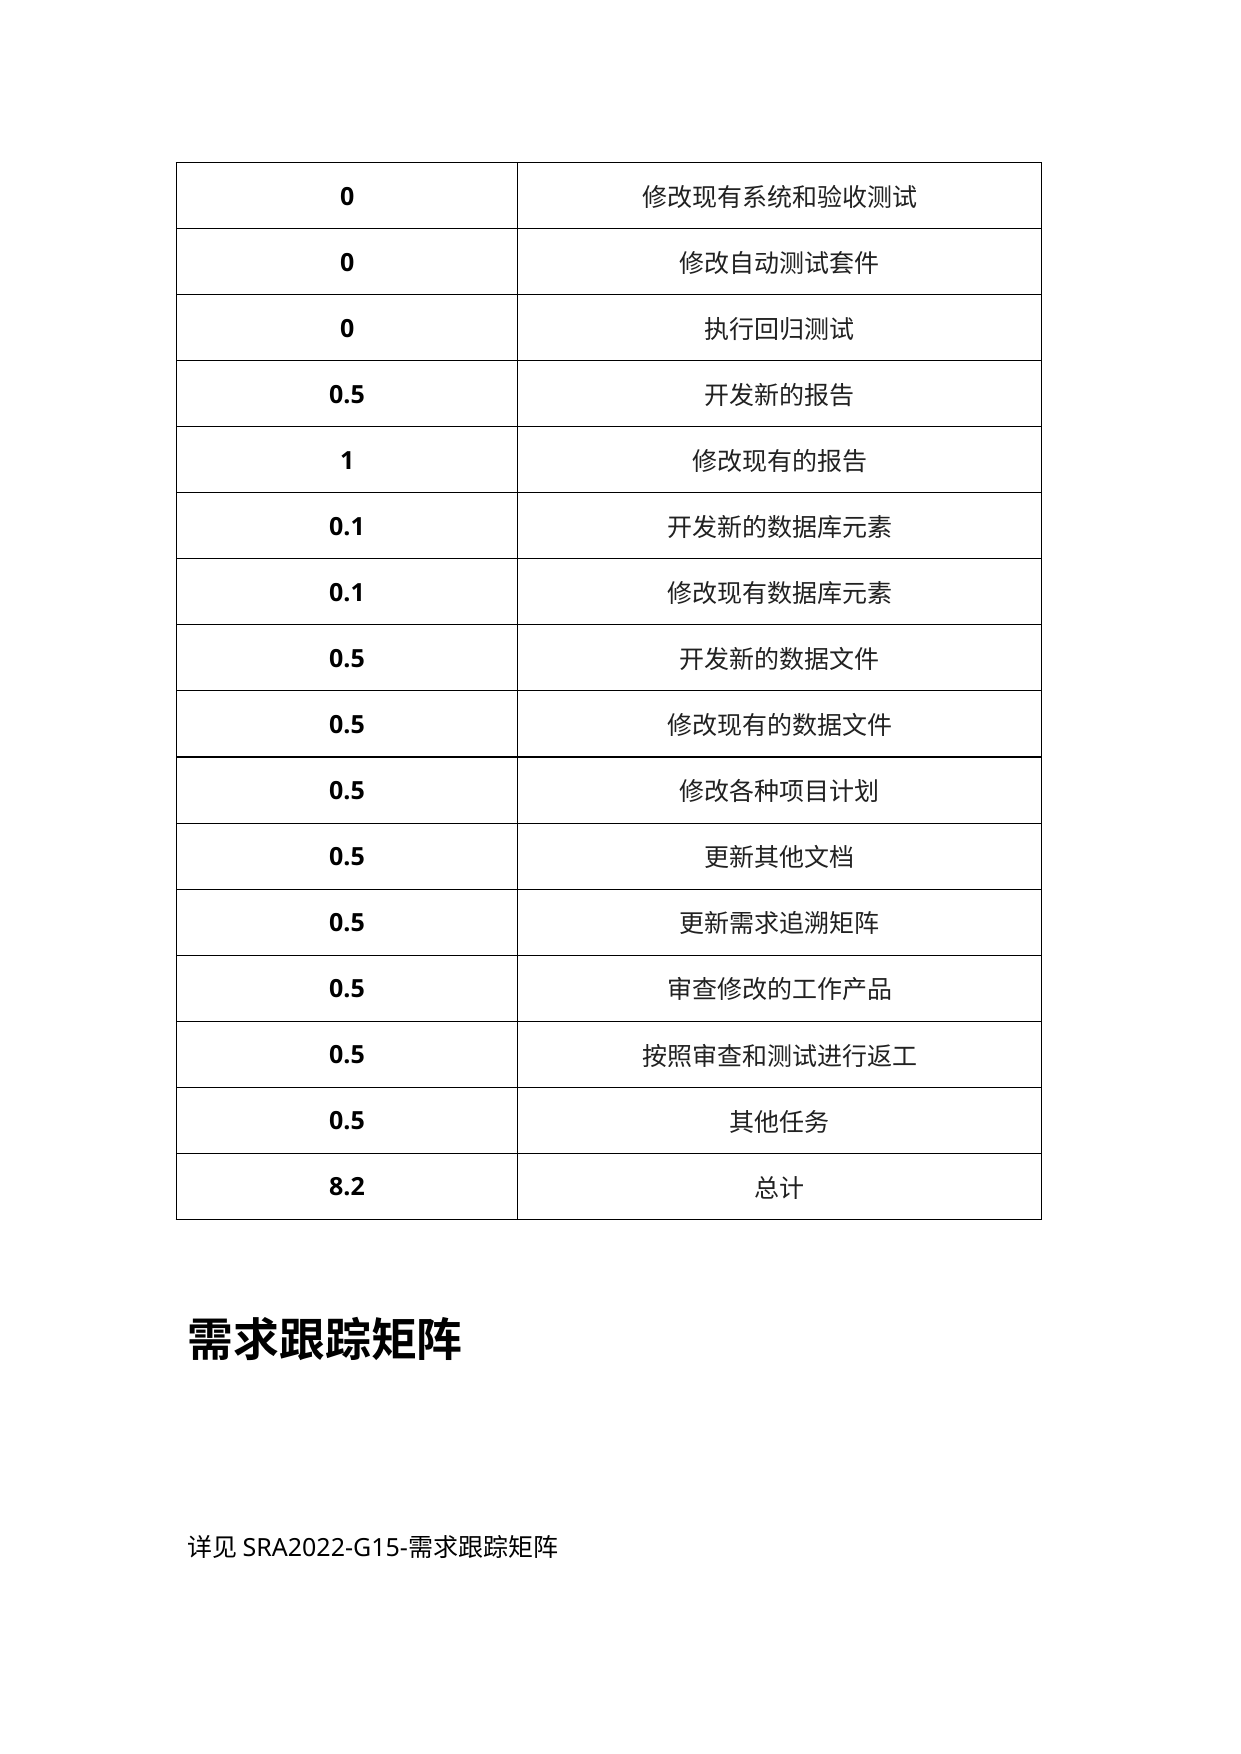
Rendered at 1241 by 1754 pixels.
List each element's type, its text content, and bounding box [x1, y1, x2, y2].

table_cell 0.5 [177, 1022, 517, 1087]
table_cell 0.5 [177, 625, 517, 690]
text 详见SRA2022-G15-需求跟踪矩阵 [187, 1513, 1053, 1578]
table_cell 0.1 [177, 559, 517, 624]
table_cell 0 [177, 229, 517, 294]
table_cell 0.5 [177, 1088, 517, 1153]
table_cell 0.5 [177, 824, 517, 888]
table_cell 0.5 [177, 361, 517, 426]
table_cell 8.2 [177, 1154, 517, 1219]
table_cell 0 [177, 163, 517, 228]
table_cell 0.5 [177, 691, 517, 756]
table_cell 1 [177, 427, 517, 492]
table_cell 0.5 [177, 758, 517, 822]
text 需求跟踪矩阵 [187, 1288, 1053, 1385]
table_cell 0.1 [177, 493, 517, 558]
table_cell 0 [177, 295, 517, 360]
table_cell 0.5 [177, 956, 517, 1021]
table_cell 0.5 [177, 890, 517, 954]
